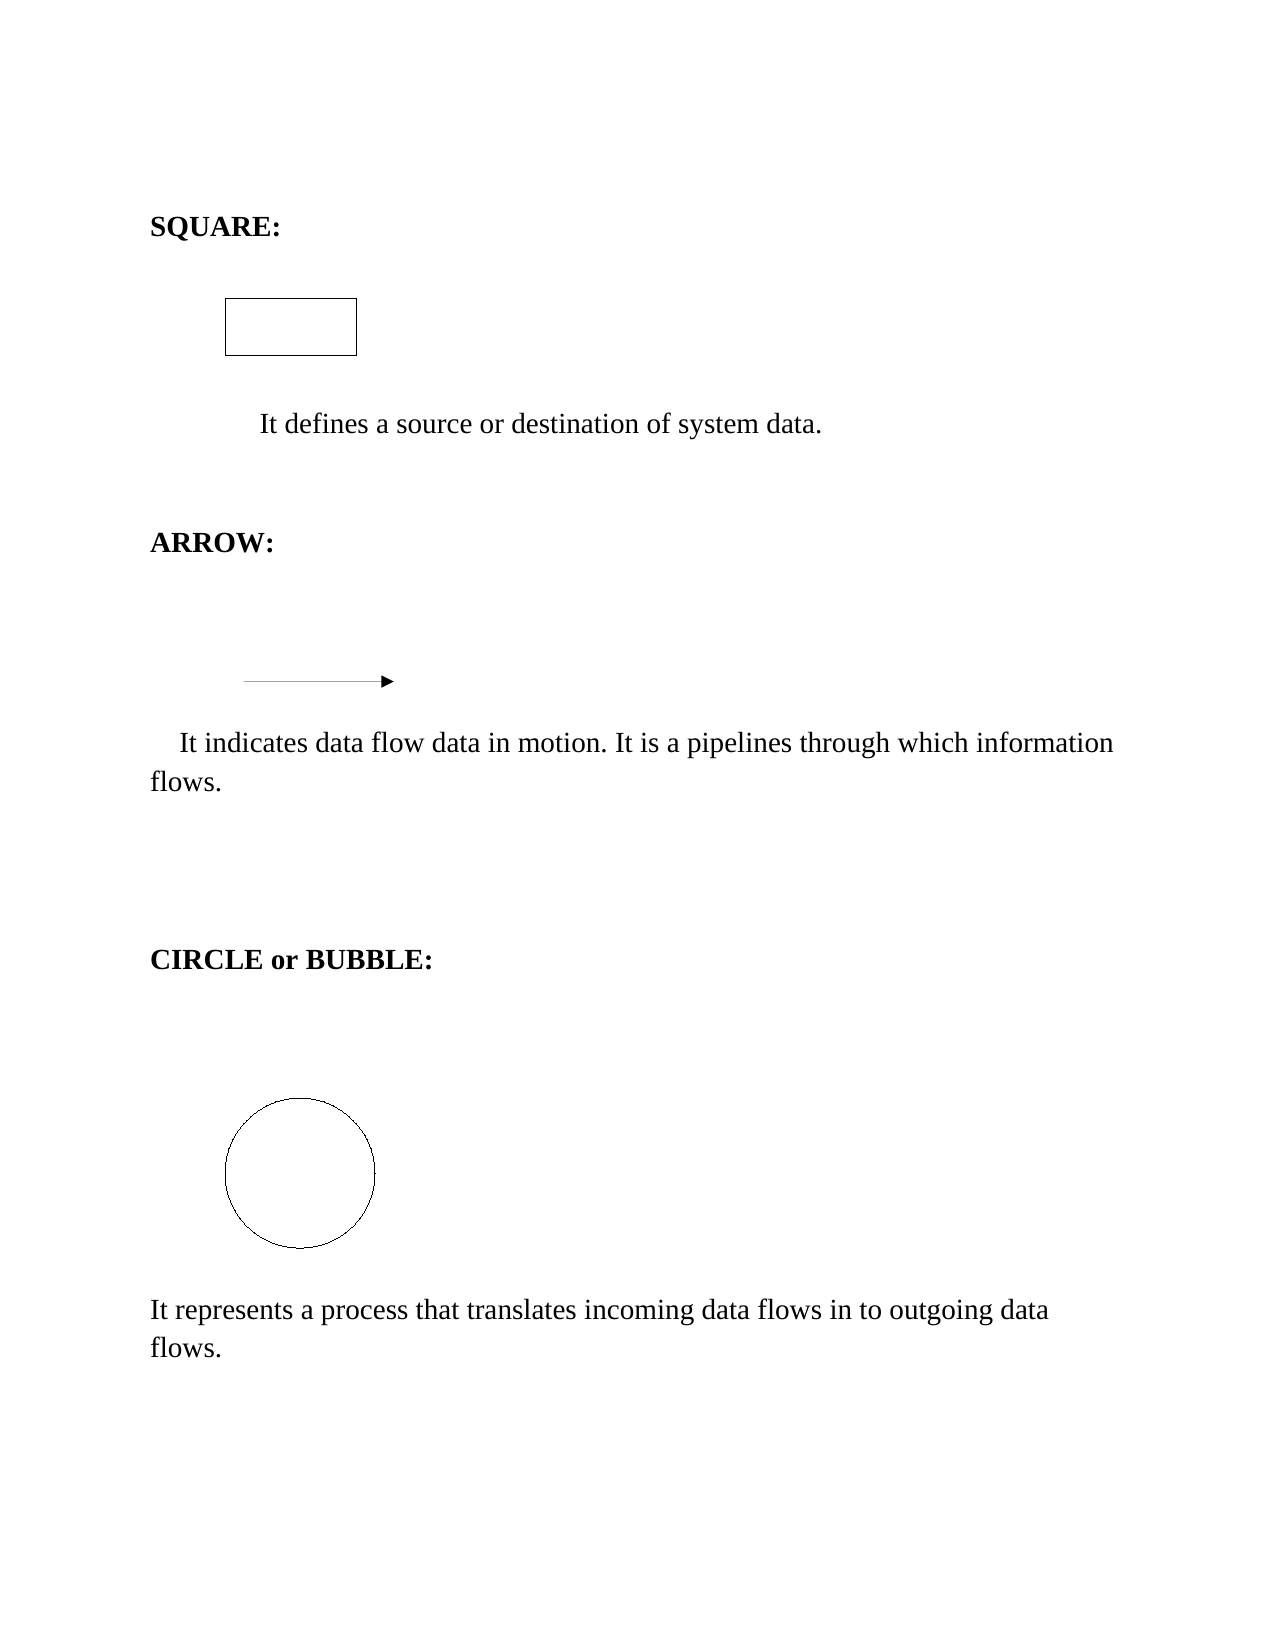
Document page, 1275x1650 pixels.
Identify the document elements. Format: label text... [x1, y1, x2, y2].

text It represents a process that translates incoming data flows in to outgoing data flows. [150, 1292, 1125, 1364]
text It defines a source or destination of system data. [150, 406, 1125, 440]
text It indicates data flow data in motion. It is a pipelines through which information flows. [150, 725, 1125, 797]
text SQUARE: [150, 209, 1125, 243]
text ARROW: [150, 525, 1125, 559]
text CIRCLE or BUBBLE: [150, 942, 1125, 975]
